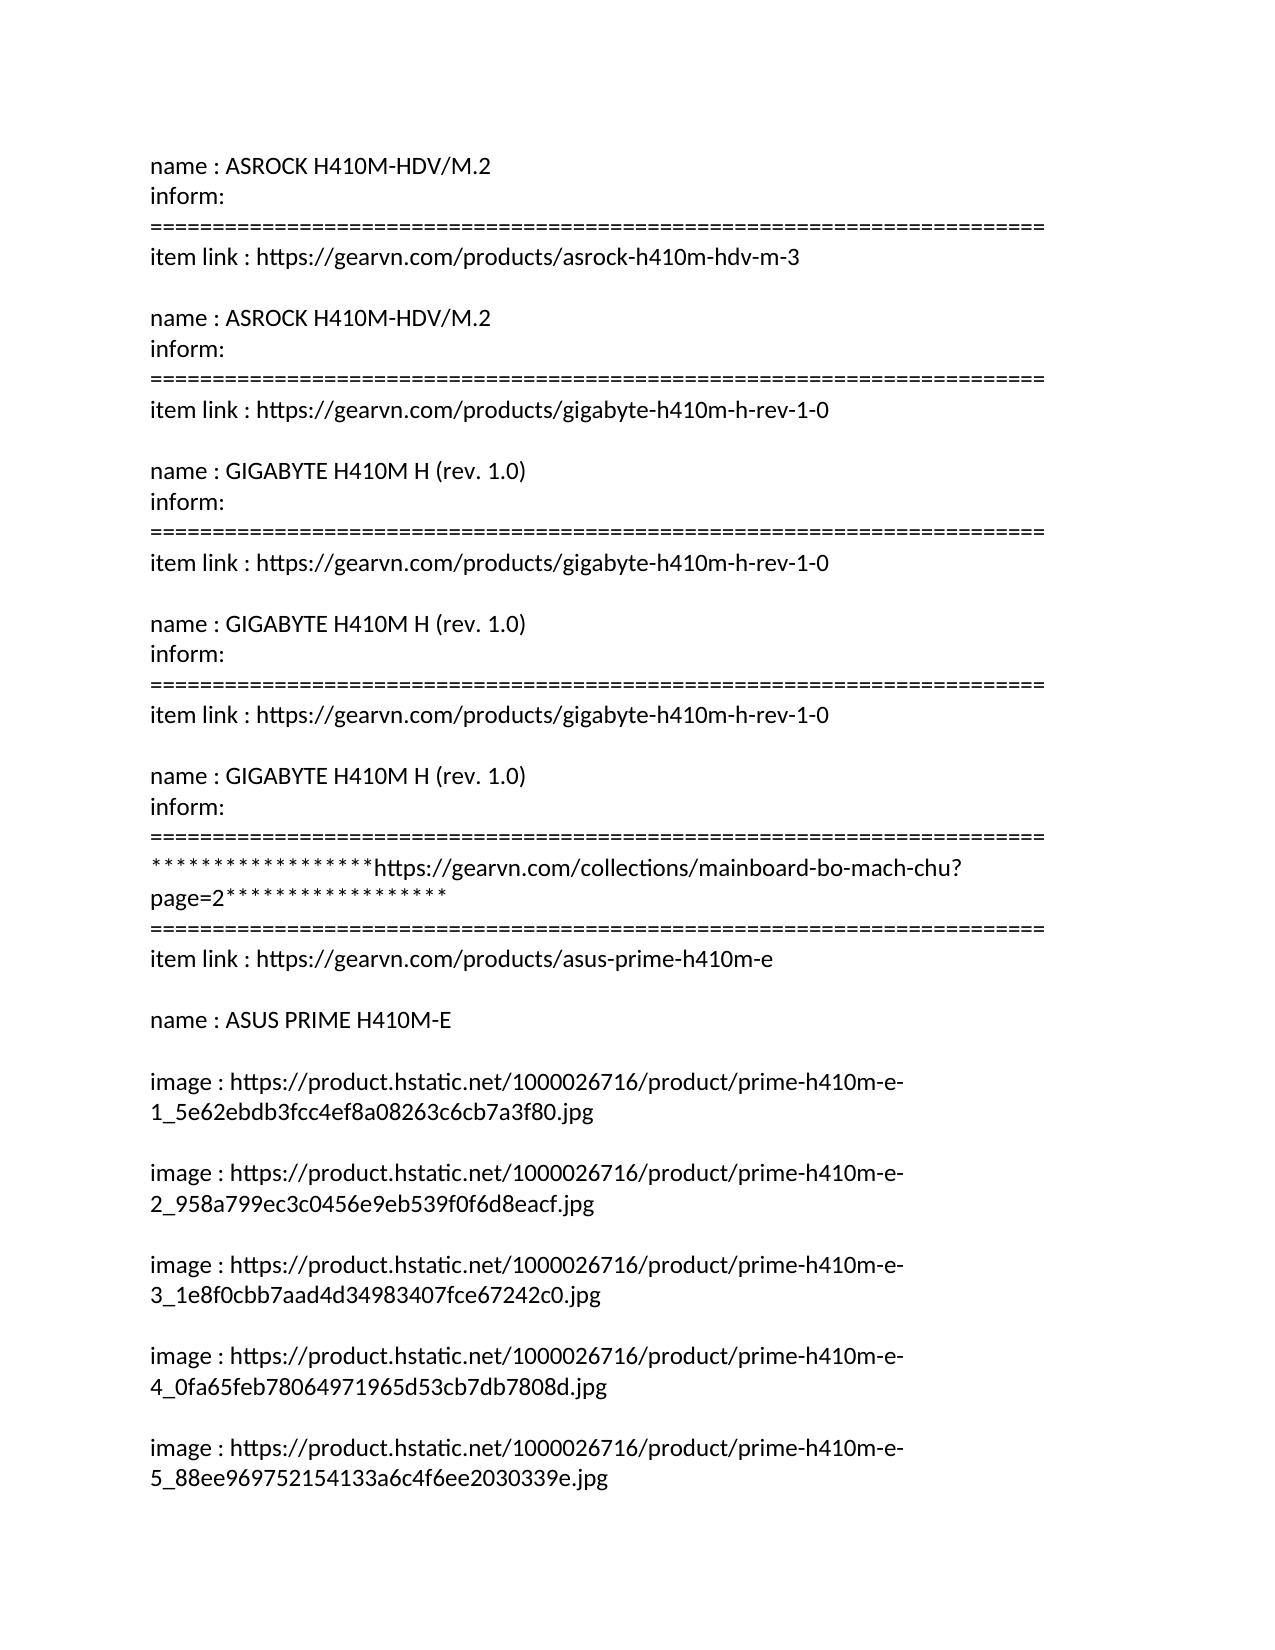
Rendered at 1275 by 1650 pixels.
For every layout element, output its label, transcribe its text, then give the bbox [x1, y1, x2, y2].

text ======================================================================== [150, 364, 1125, 394]
text name : ASROCK H410M-HDV/M.2 [150, 303, 1125, 333]
text ======================================================================== [150, 516, 1125, 547]
text inform: [150, 486, 1125, 516]
text item link : https://gearvn.com/products/asus-prime-h410m-e [150, 943, 1125, 974]
text image : https://product.hstatic.net/1000026716/product/prime-h410m-e-4_0fa65feb78064971965d53cb7db7808d.jpg [150, 1340, 1125, 1401]
text item link : https://gearvn.com/products/gigabyte-h410m-h-rev-1-0 [150, 547, 1125, 577]
text ======================================================================== [150, 821, 1125, 852]
text name : GIGABYTE H410M H (rev. 1.0) [150, 760, 1125, 791]
text inform: [150, 638, 1125, 669]
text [150, 211, 1125, 242]
text name : ASUS PRIME H410M-E [150, 1004, 1125, 1035]
text inform: [150, 791, 1125, 821]
text item link : https://gearvn.com/products/gigabyte-h410m-h-rev-1-0 [150, 394, 1125, 425]
text item link : https://gearvn.com/products/gigabyte-h410m-h-rev-1-0 [150, 699, 1125, 730]
text inform: [150, 333, 1125, 364]
text ======================================================================== [150, 669, 1125, 699]
text name : GIGABYTE H410M H (rev. 1.0) [150, 608, 1125, 638]
text image : https://product.hstatic.net/1000026716/product/prime-h410m-e-1_5e62ebdb3fcc4ef8a08263c6cb7a3f80.jpg [150, 1066, 1125, 1127]
text ======================================================================== [150, 913, 1125, 943]
text name : GIGABYTE H410M H (rev. 1.0) [150, 455, 1125, 486]
text image : https://product.hstatic.net/1000026716/product/prime-h410m-e-2_958a799ec3c0456e9eb539f0f6d8eacf.jpg [150, 1157, 1125, 1218]
text inform: [150, 181, 1125, 211]
text name : ASROCK H410M-HDV/M.2 [150, 150, 1125, 181]
text ******************https://gearvn.com/collections/mainboard-bo-mach-chu?page=2****************** [150, 852, 1125, 913]
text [150, 242, 1125, 272]
text image : https://product.hstatic.net/1000026716/product/prime-h410m-e-3_1e8f0cbb7aad4d34983407fce67242c0.jpg [150, 1249, 1125, 1310]
text image : https://product.hstatic.net/1000026716/product/prime-h410m-e-5_88ee969752154133a6c4f6ee2030339e.jpg [150, 1432, 1125, 1493]
